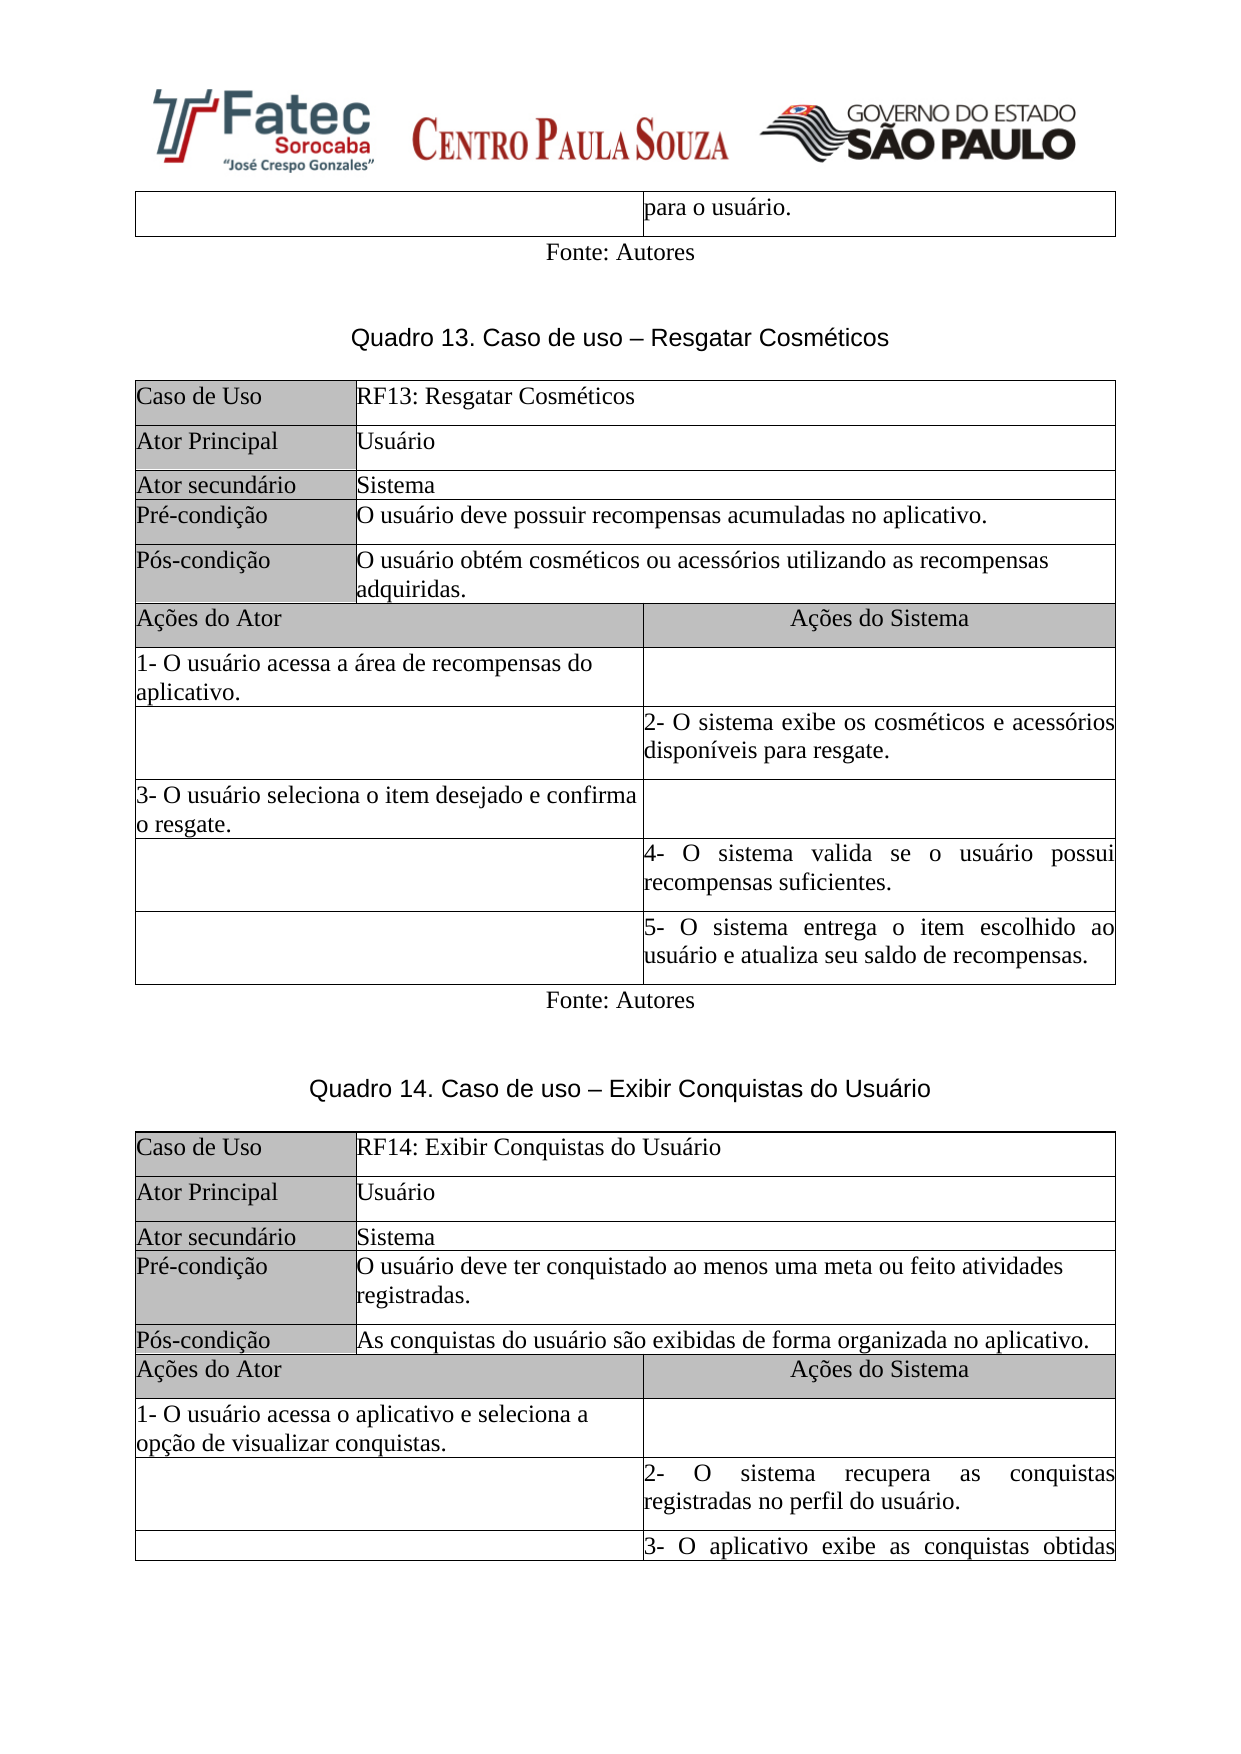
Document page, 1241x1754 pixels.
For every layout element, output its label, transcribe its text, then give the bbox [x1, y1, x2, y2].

table_cell Ator Principal [136, 1177, 356, 1221]
table_cell Ator secundário [136, 1222, 356, 1250]
table_cell Usuário [357, 426, 1115, 469]
table_cell Ator Principal [136, 426, 356, 469]
table_cell 2- O sistema recupera as conquistas registradas no perfil do usuário. [644, 1458, 1115, 1530]
table_cell Ações do Ator [136, 604, 643, 647]
table_cell [644, 648, 1115, 706]
table_cell Ações do Sistema [644, 604, 1115, 647]
text Quadro 14. Caso de uso – Exibir Conquistas do Usuário [135, 1074, 1105, 1103]
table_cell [644, 1531, 1115, 1560]
table_cell 2- O sistema exibe os cosméticos e acessórios disponíveis para resgate. [644, 707, 1115, 779]
table_cell O usuário obtém cosméticos ou acessórios utilizando as recompensas adquiridas. [357, 545, 1115, 602]
table_cell [644, 780, 1115, 837]
table_cell O usuário deve ter conquistado ao menos uma meta ou feito atividades registradas. [357, 1251, 1115, 1324]
table_cell 4- O sistema valida se o usuário possui recompensas suficientes. [644, 839, 1115, 911]
table_cell [136, 912, 643, 984]
table_cell [136, 1531, 643, 1560]
table_cell Sistema [357, 471, 1115, 499]
table_cell Pós-condição [136, 545, 356, 602]
picture [135, 73, 1079, 191]
table_cell Ator secundário [136, 471, 356, 499]
table_cell Usuário [357, 1177, 1115, 1221]
text Fonte: Autores [135, 985, 1105, 1014]
table_cell 5- O sistema entrega o item escolhido ao usuário e atualiza seu saldo de recompensas. [644, 912, 1115, 984]
table_header RF14: Exibir Conquistas do Usuário [357, 1133, 1115, 1176]
text Fonte: Autores [135, 237, 1105, 265]
table_cell 3- O usuário seleciona o item desejado e confirma o resgate. [136, 780, 643, 837]
table_header Caso de Uso [136, 381, 356, 425]
table_header Caso de Uso [136, 1133, 356, 1176]
table_cell As conquistas do usuário são exibidas de forma organizada no aplicativo. [357, 1325, 1115, 1353]
table_cell Ações do Ator [136, 1355, 643, 1398]
table_cell 4- O aplicativo disponibiliza as recompensas para o usuário. [644, 192, 1115, 236]
table_cell Pré-condição [136, 500, 356, 544]
table_header RF13: Resgatar Cosméticos [357, 381, 1115, 425]
table_cell Pós-condição [136, 1325, 356, 1353]
table_cell [644, 1399, 1115, 1457]
table_cell Ações do Sistema [644, 1355, 1115, 1398]
table_cell [136, 192, 643, 236]
text Quadro 13. Caso de uso – Resgatar Cosméticos [135, 323, 1105, 352]
table_cell [136, 707, 643, 779]
table_cell [136, 1458, 643, 1530]
table_cell 1- O usuário acessa a área de recompensas do aplicativo. [136, 648, 643, 706]
table_cell O usuário deve possuir recompensas acumuladas no aplicativo. [357, 500, 1115, 544]
table_cell [136, 839, 643, 911]
table_cell Sistema [357, 1222, 1115, 1250]
table_cell 1- O usuário acessa o aplicativo e seleciona a opção de visualizar conquistas. [136, 1399, 643, 1457]
table_cell Pré-condição [136, 1251, 356, 1324]
